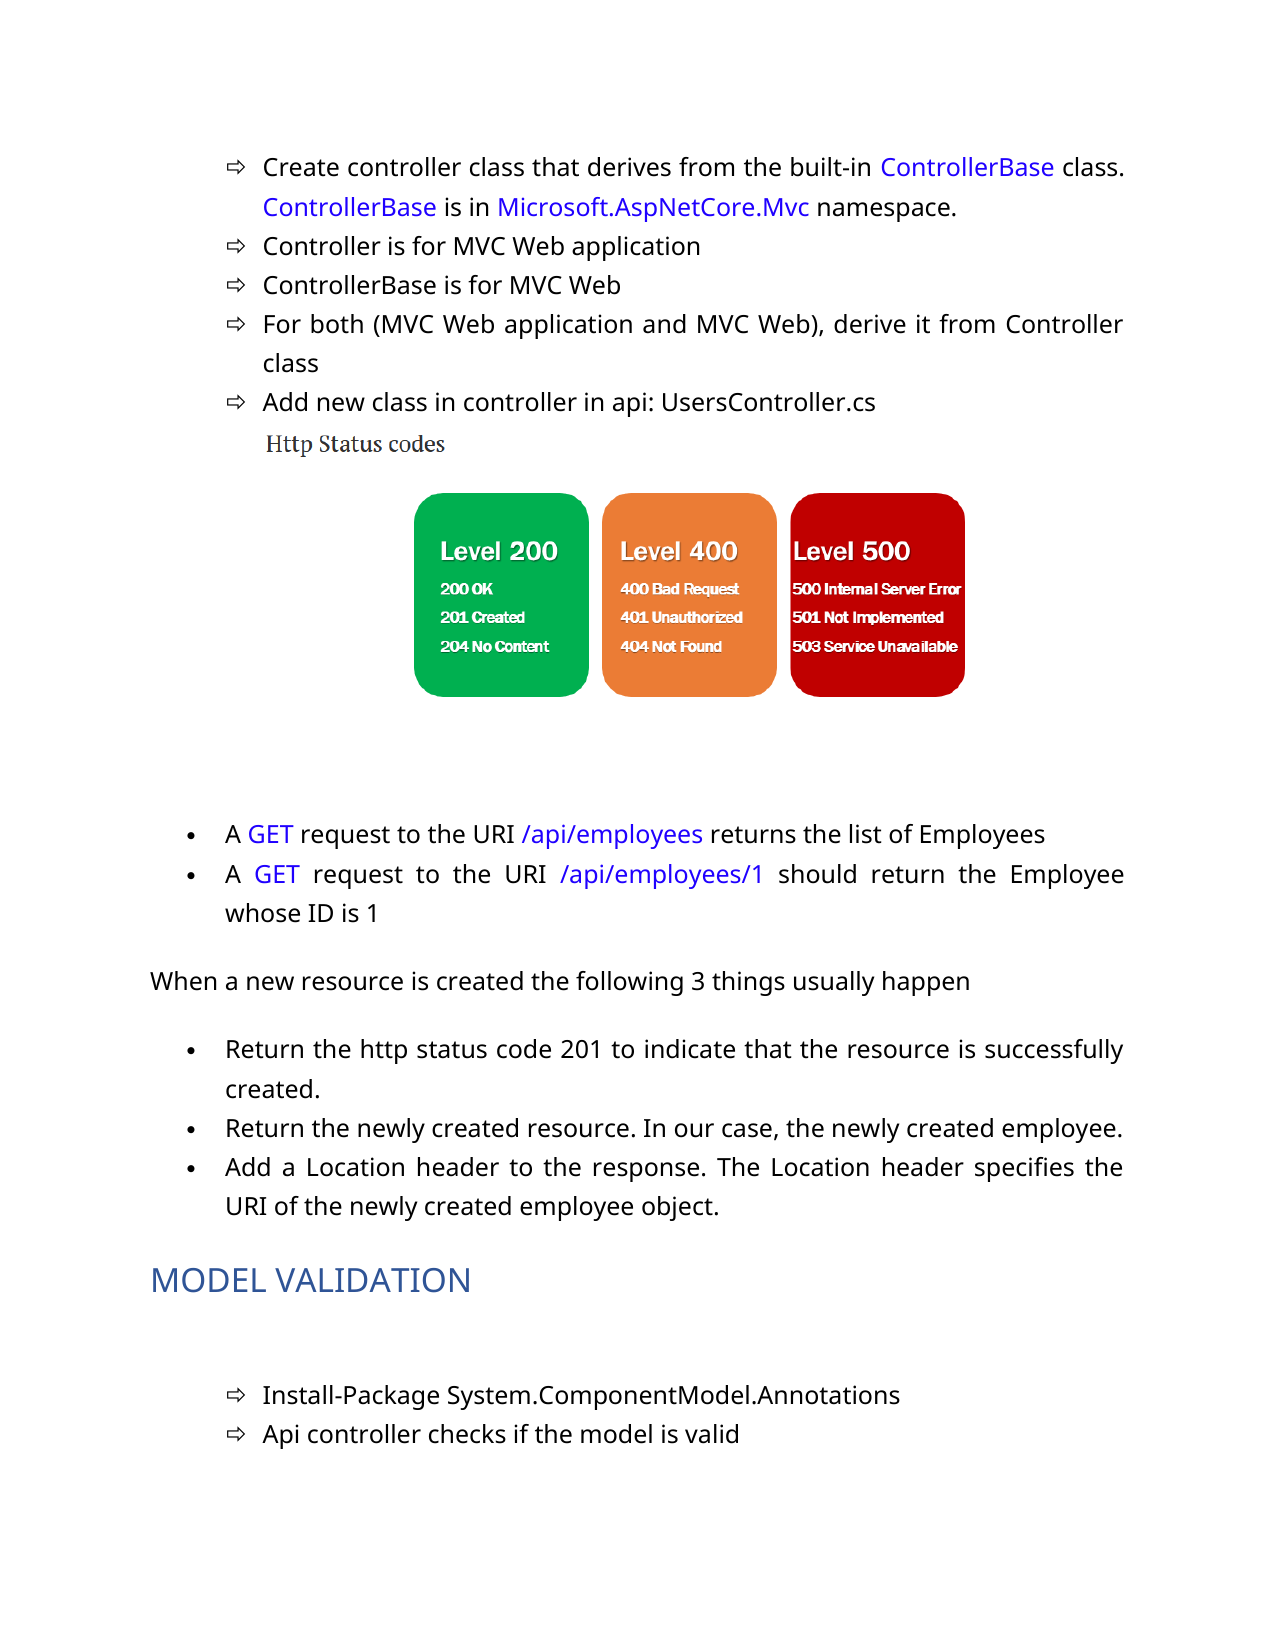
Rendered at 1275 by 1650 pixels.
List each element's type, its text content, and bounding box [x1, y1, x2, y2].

list Create controller class that derives from the built-in ControllerBase class. ControllerBase is in Microsoft.AspNetCore.Mvc namespace. [225, 150, 1125, 223]
list Return the newly created resource. In our case, the newly created employee. [187, 1110, 1125, 1144]
subtitle MODEL VALIDATION [150, 1257, 1125, 1302]
list A GET request to the URI /api/employees returns the list of Employees [187, 817, 1125, 851]
list Install-Package System.ComponentModel.Annotations [225, 1378, 1125, 1412]
list Add a Location header to the response. The Location header specifies the URI of the newly created employee object. [187, 1149, 1125, 1223]
list Controller is for MVC Web application [225, 228, 1125, 262]
list A GET request to the URI /api/employees/1 should return the Employee whose ID is 1 [187, 856, 1125, 929]
picture [262, 424, 999, 706]
list Api controller checks if the model is valid [225, 1417, 1125, 1451]
list Add new class in controller in api: UsersController.cs [225, 385, 1125, 419]
text When a new resource is created the following 3 things usually happen [150, 964, 1125, 998]
list For both (MVC Web application and MVC Web), derive it from Controller class [225, 307, 1125, 380]
list ControllerBase is for MVC Web [225, 267, 1125, 302]
list Return the http status code 201 to indicate that the resource is successfully created. [187, 1032, 1125, 1105]
